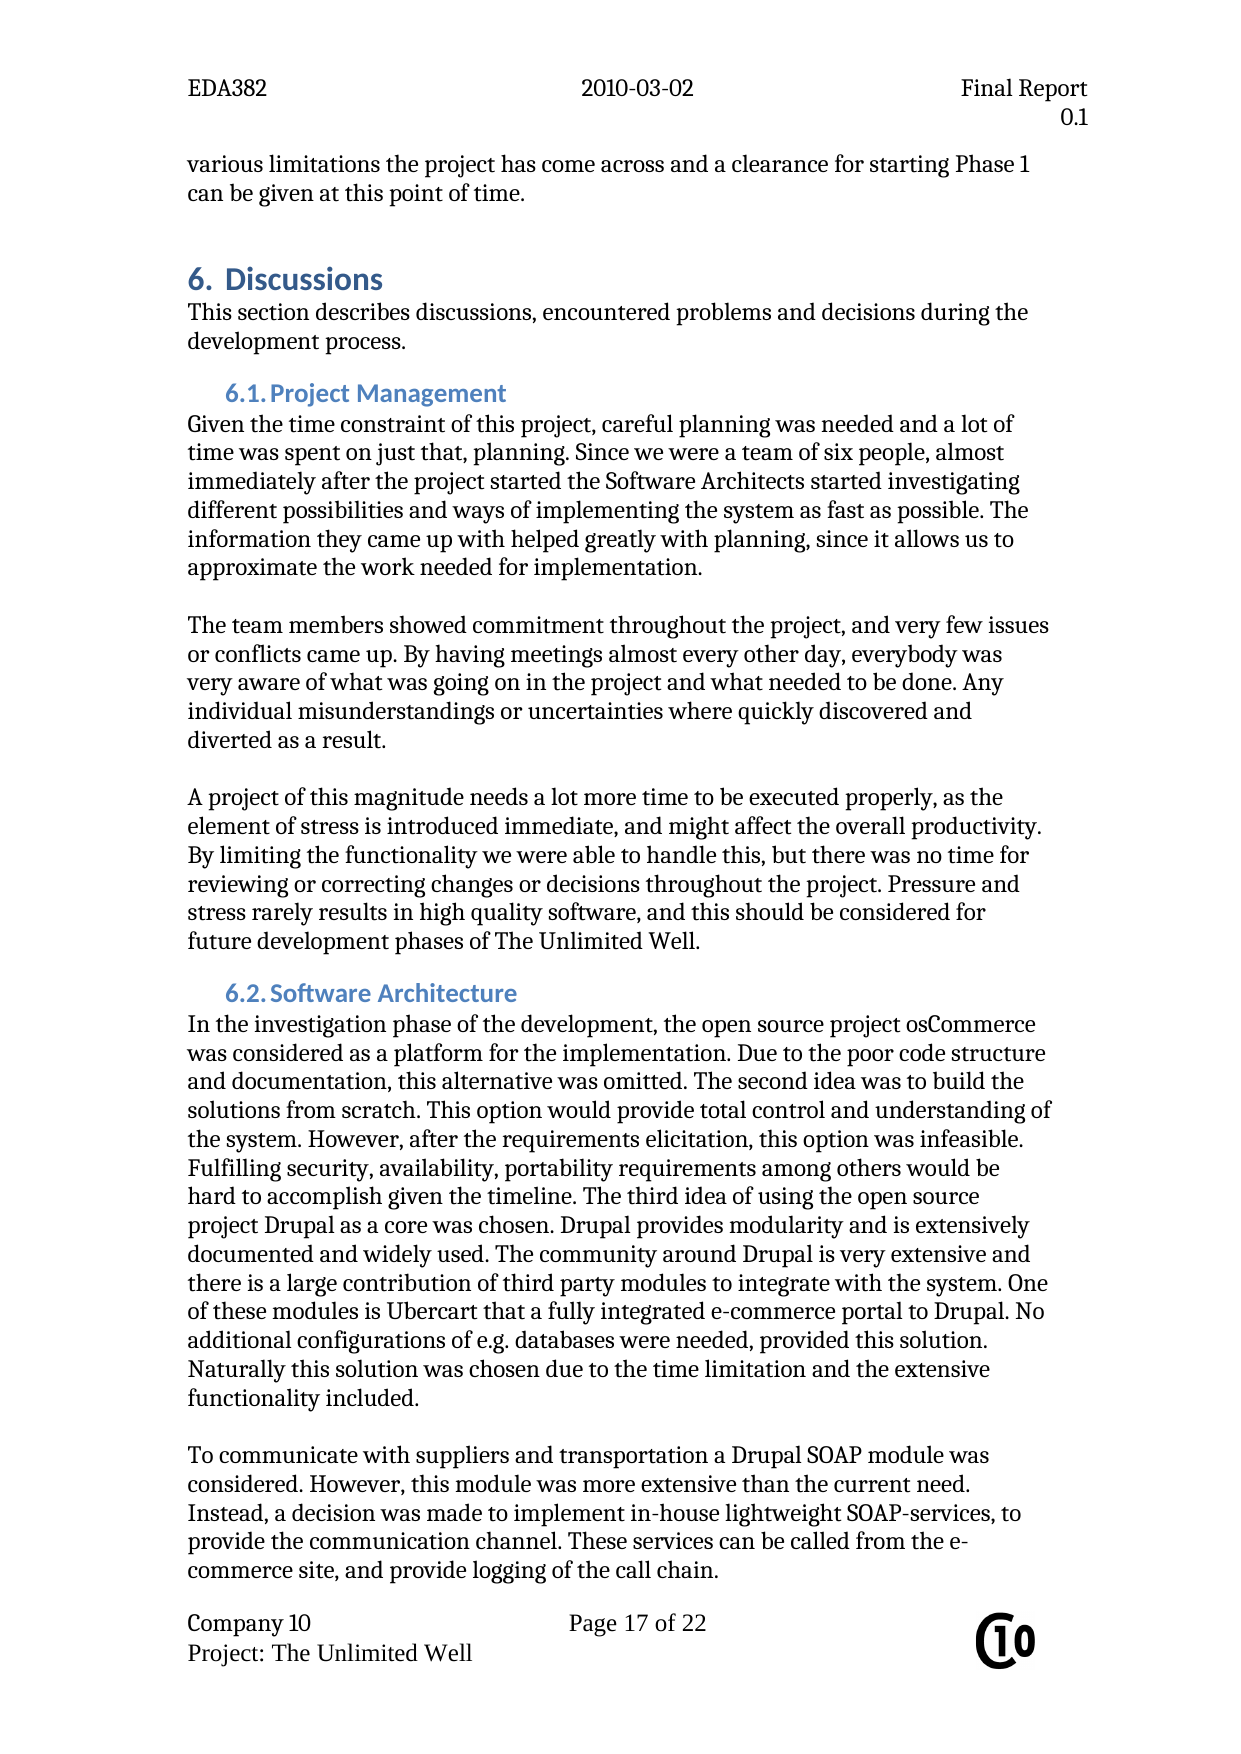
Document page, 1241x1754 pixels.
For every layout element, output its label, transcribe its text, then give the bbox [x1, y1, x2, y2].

text A project of this magnitude needs a lot more time to be executed properly, as the element of stress is introduced immediate, and might affect the overall productivity. By limiting the functionality we were able to handle this, but there was no time for reviewing or correcting changes or decisions throughout the project. Pressure and stress rarely results in high quality software, and this should be considered for future development phases of The Unlimited Well. [187, 783, 1053, 956]
text Given the time constraint of this project, careful planning was needed and a lot of time was spent on just that, planning. Since we were a team of six people, almost immediately after the project started the Software Architects started investigating different possibilities and ways of implementing the system as fast as possible. The information they came up with helped greatly with planning, since it allows us to approximate the work needed for implementation. [187, 409, 1053, 582]
text The team members showed commitment throughout the project, and very few issues or conflicts came up. By having meetings almost every other day, everybody was very aware of what was going on in the project and what needed to be done. Any individual misunderstandings or uncertainties where quickly discovered and diverted as a result. [187, 611, 1053, 754]
subtitle Project Management [225, 377, 1053, 409]
text This section describes discussions, encountered problems and decisions during the development process. [187, 298, 1053, 356]
picture [975, 1611, 1035, 1670]
subtitle Discussions [187, 257, 1053, 298]
subtitle Software Architecture [225, 977, 1053, 1010]
